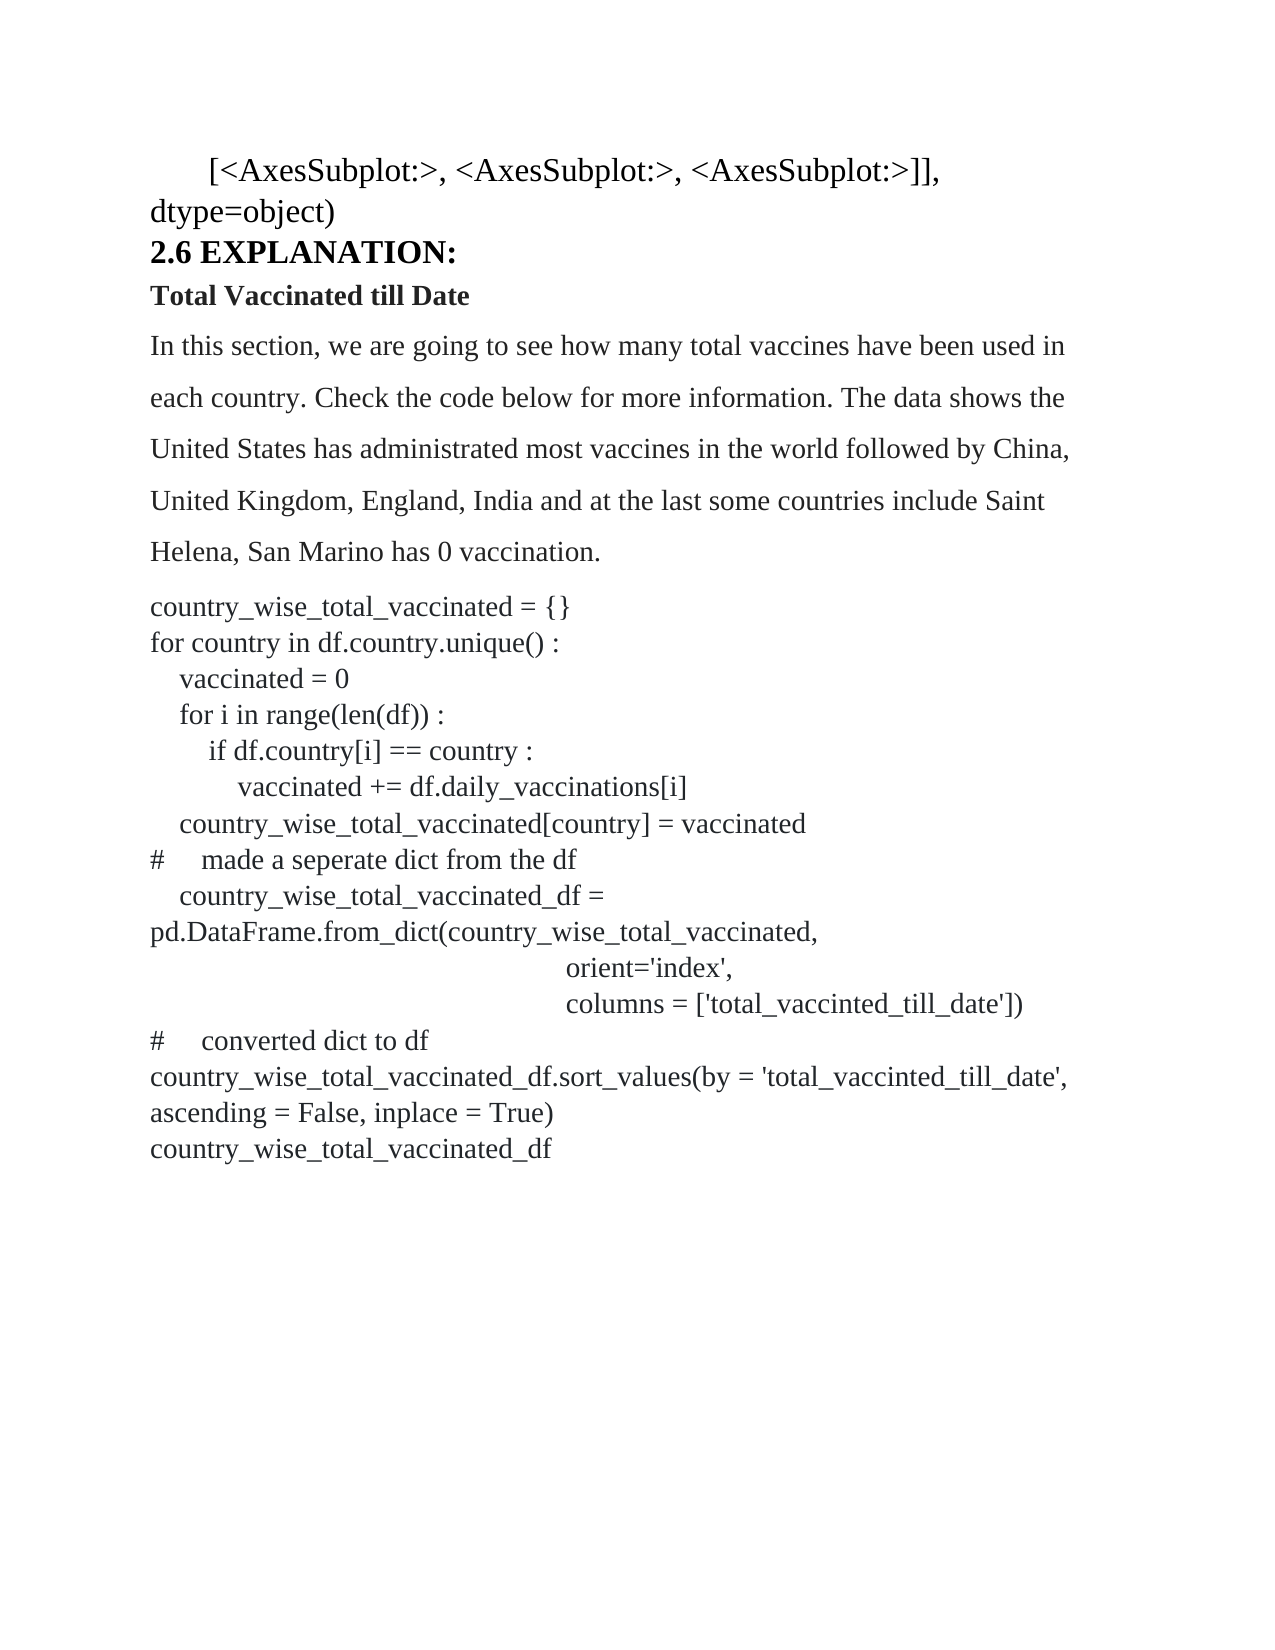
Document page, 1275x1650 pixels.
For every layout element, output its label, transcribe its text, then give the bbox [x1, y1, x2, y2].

subtitle Total Vaccinated till Date [150, 278, 1125, 312]
text country_wise_total_vaccinated = {} for country in df.country.unique() : vaccinated = 0 for i in range(len(df)) : if df.country[i] == country : vaccinated += df.daily_vaccinations[i] country_wise_total_vaccinated[country] = vaccinated # made a seperate dict from the df country_wise_total_vaccinated_df = pd.DataFrame.from_dict(country_wise_total_vaccinated, orient='index', columns = ['total_vaccinted_till_date']) # converted dict to df country_wise_total_vaccinated_df.sort_values(by = 'total_vaccinted_till_date', ascending = False, inplace = True) country_wise_total_vaccinated_df [150, 589, 1125, 1164]
text [<AxesSubplot:>, <AxesSubplot:>, <AxesSubplot:>]], dtype=object) [150, 150, 1125, 230]
text 2.6 EXPLANATION: [150, 233, 1125, 271]
text In this section, we are going to see how many total vaccines have been used in each country. Check the code below for more information. The data shows the United States has administrated most vaccines in the world followed by China, United Kingdom, England, India and at the last some countries include Saint Helena, San Marino has 0 vaccination. [150, 314, 1125, 572]
